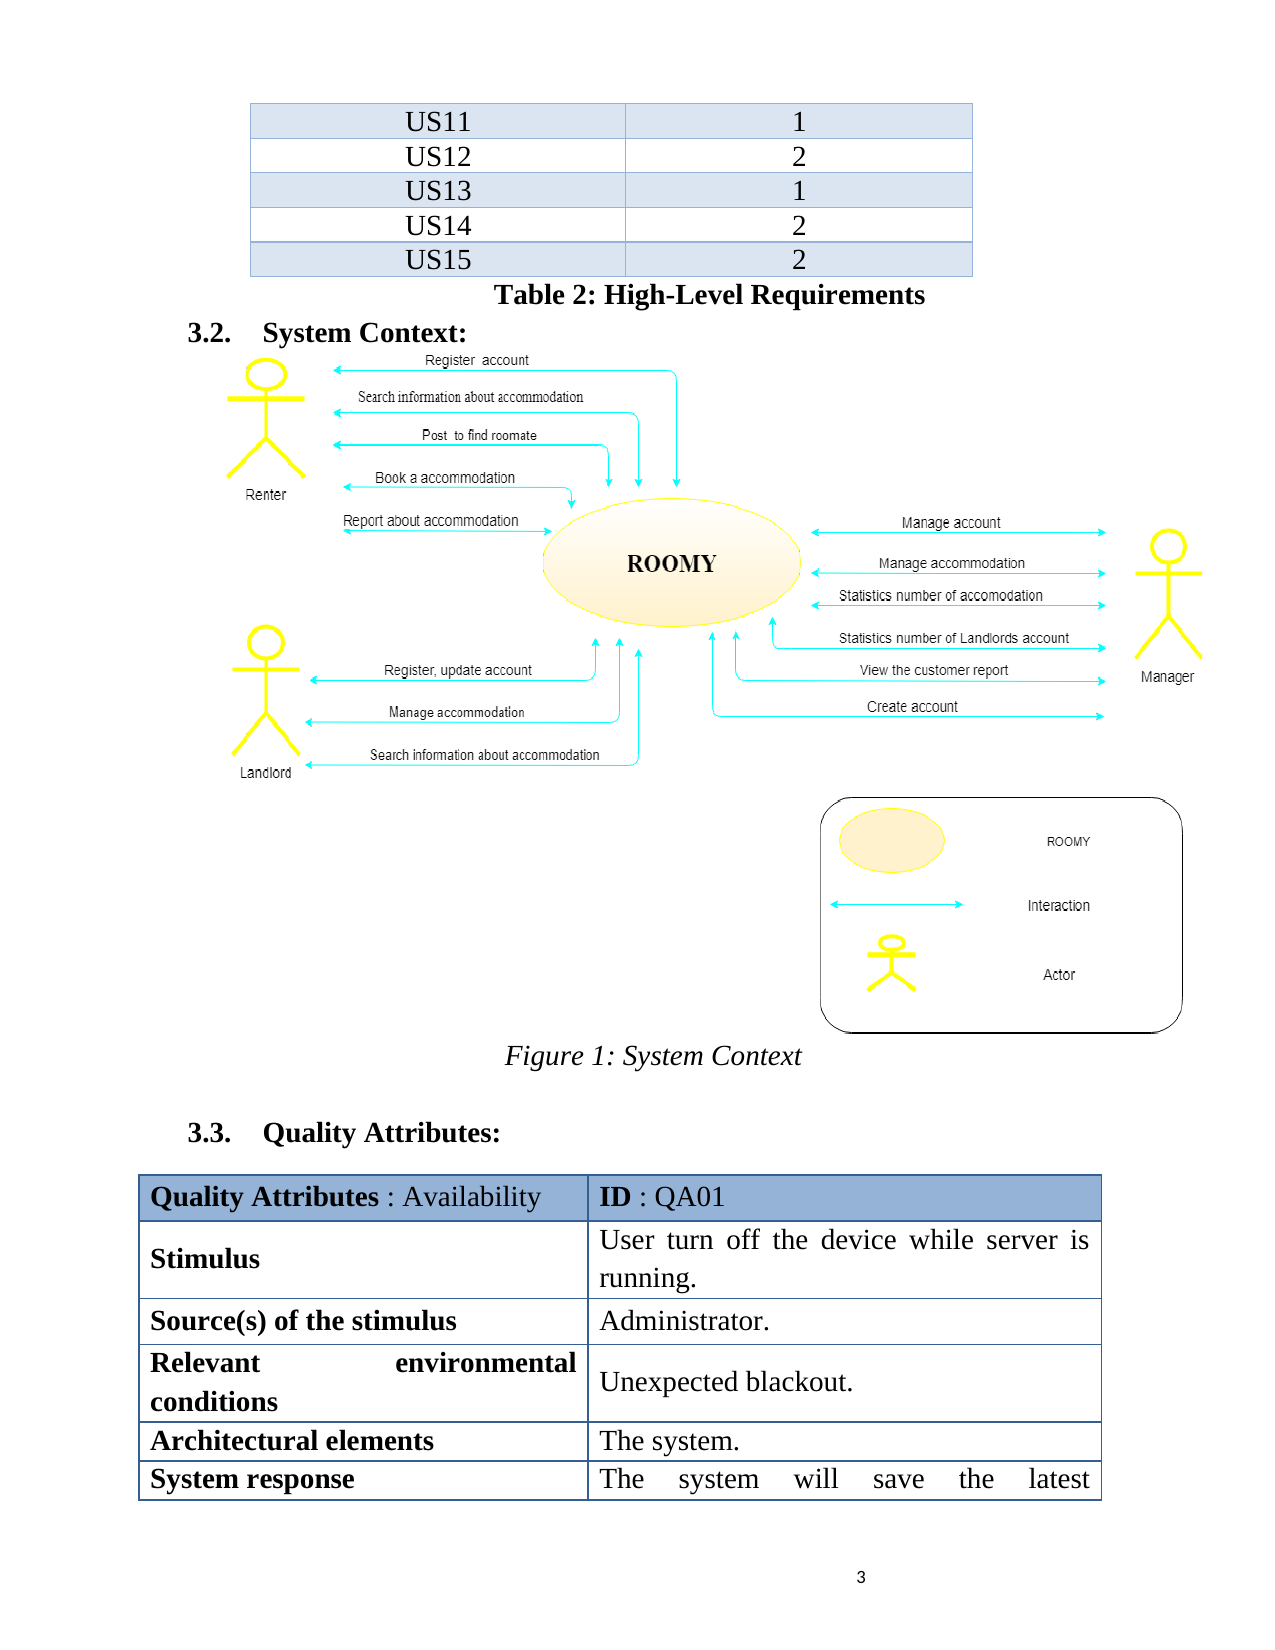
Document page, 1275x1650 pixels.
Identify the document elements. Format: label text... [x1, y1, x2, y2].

table_cell Stimulus [140, 1222, 587, 1298]
list System Context: [187, 316, 1156, 349]
table_cell US14 [251, 208, 625, 241]
table_cell The system. [589, 1423, 1101, 1460]
list Quality Attributes: [187, 1115, 1156, 1148]
table_cell Unexpected blackout. [589, 1345, 1101, 1421]
table_header Quality Attributes : Availability [140, 1176, 587, 1220]
table_cell User turn off the device while server is running. [589, 1222, 1101, 1298]
list Figure 1: System Context [150, 1038, 1156, 1071]
list Table 2: High-Level Requirements [262, 277, 1156, 311]
table_cell US15 [251, 243, 625, 276]
table_cell US11 [251, 104, 625, 138]
table_cell 1 [626, 173, 972, 207]
table_cell 2 [626, 139, 972, 172]
table_cell US13 [251, 173, 625, 207]
table_header ID : QA01 [589, 1176, 1101, 1220]
table_cell Architectural elements [140, 1423, 587, 1460]
table_cell The system will save the latest information and action that user did the last time [589, 1462, 1101, 1499]
table_cell Administrator. [589, 1299, 1101, 1343]
table_cell 2 [626, 208, 972, 241]
table_cell System response [140, 1462, 587, 1499]
table_cell 2 [626, 243, 972, 276]
table_cell US12 [251, 139, 625, 172]
table_cell Source(s) of the stimulus [140, 1299, 587, 1343]
picture [225, 354, 1203, 1034]
table_cell 1 [626, 104, 972, 138]
table_cell Relevant environmental conditions [140, 1345, 587, 1421]
